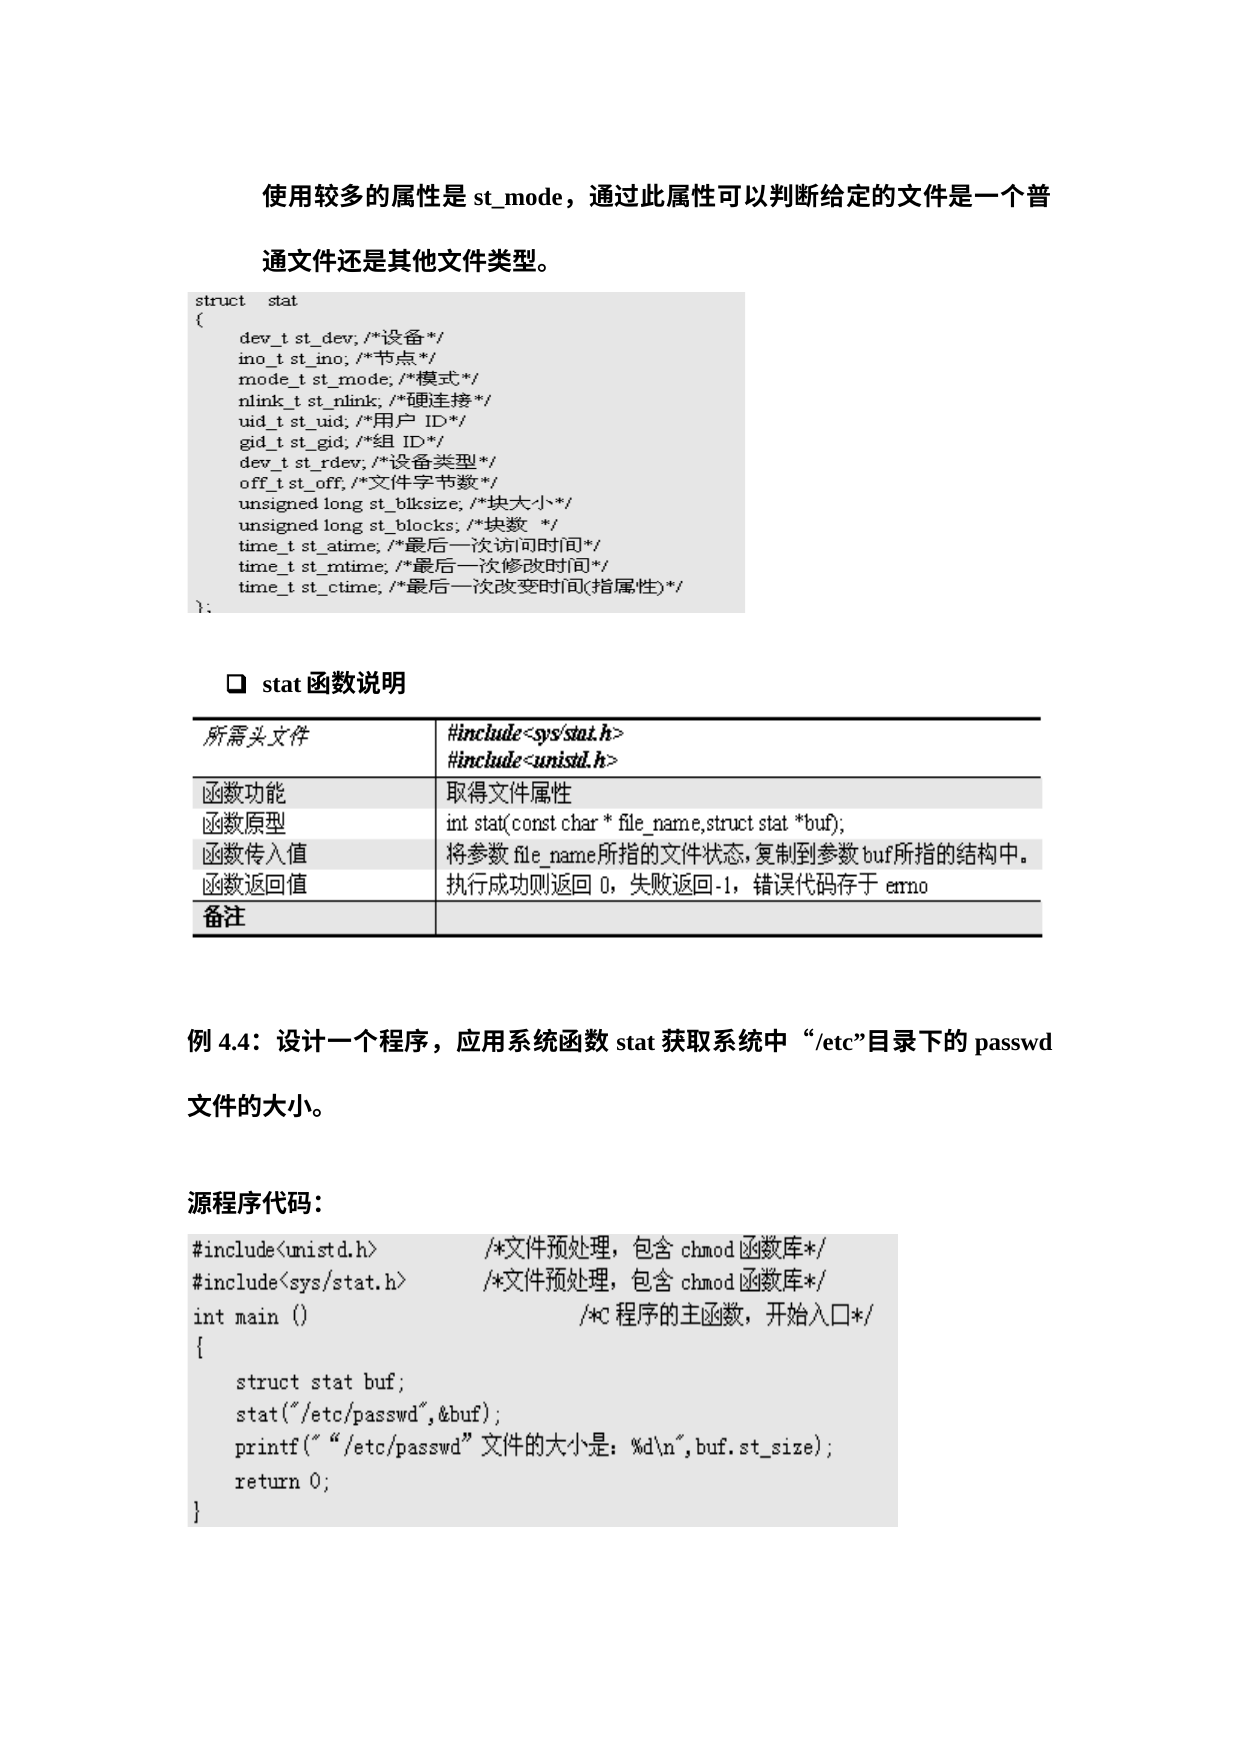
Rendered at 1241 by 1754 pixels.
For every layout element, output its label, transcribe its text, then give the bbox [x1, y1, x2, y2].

picture [187, 292, 746, 613]
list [225, 162, 1053, 292]
text 源程序代码： [187, 1169, 1053, 1234]
list stat函数说明 [225, 649, 1053, 714]
text 例4.4：设计一个程序，应用系统函数stat获取系统中“/etc”目录下的passwd文件的大小。 [187, 1007, 1053, 1137]
picture [187, 714, 1053, 948]
